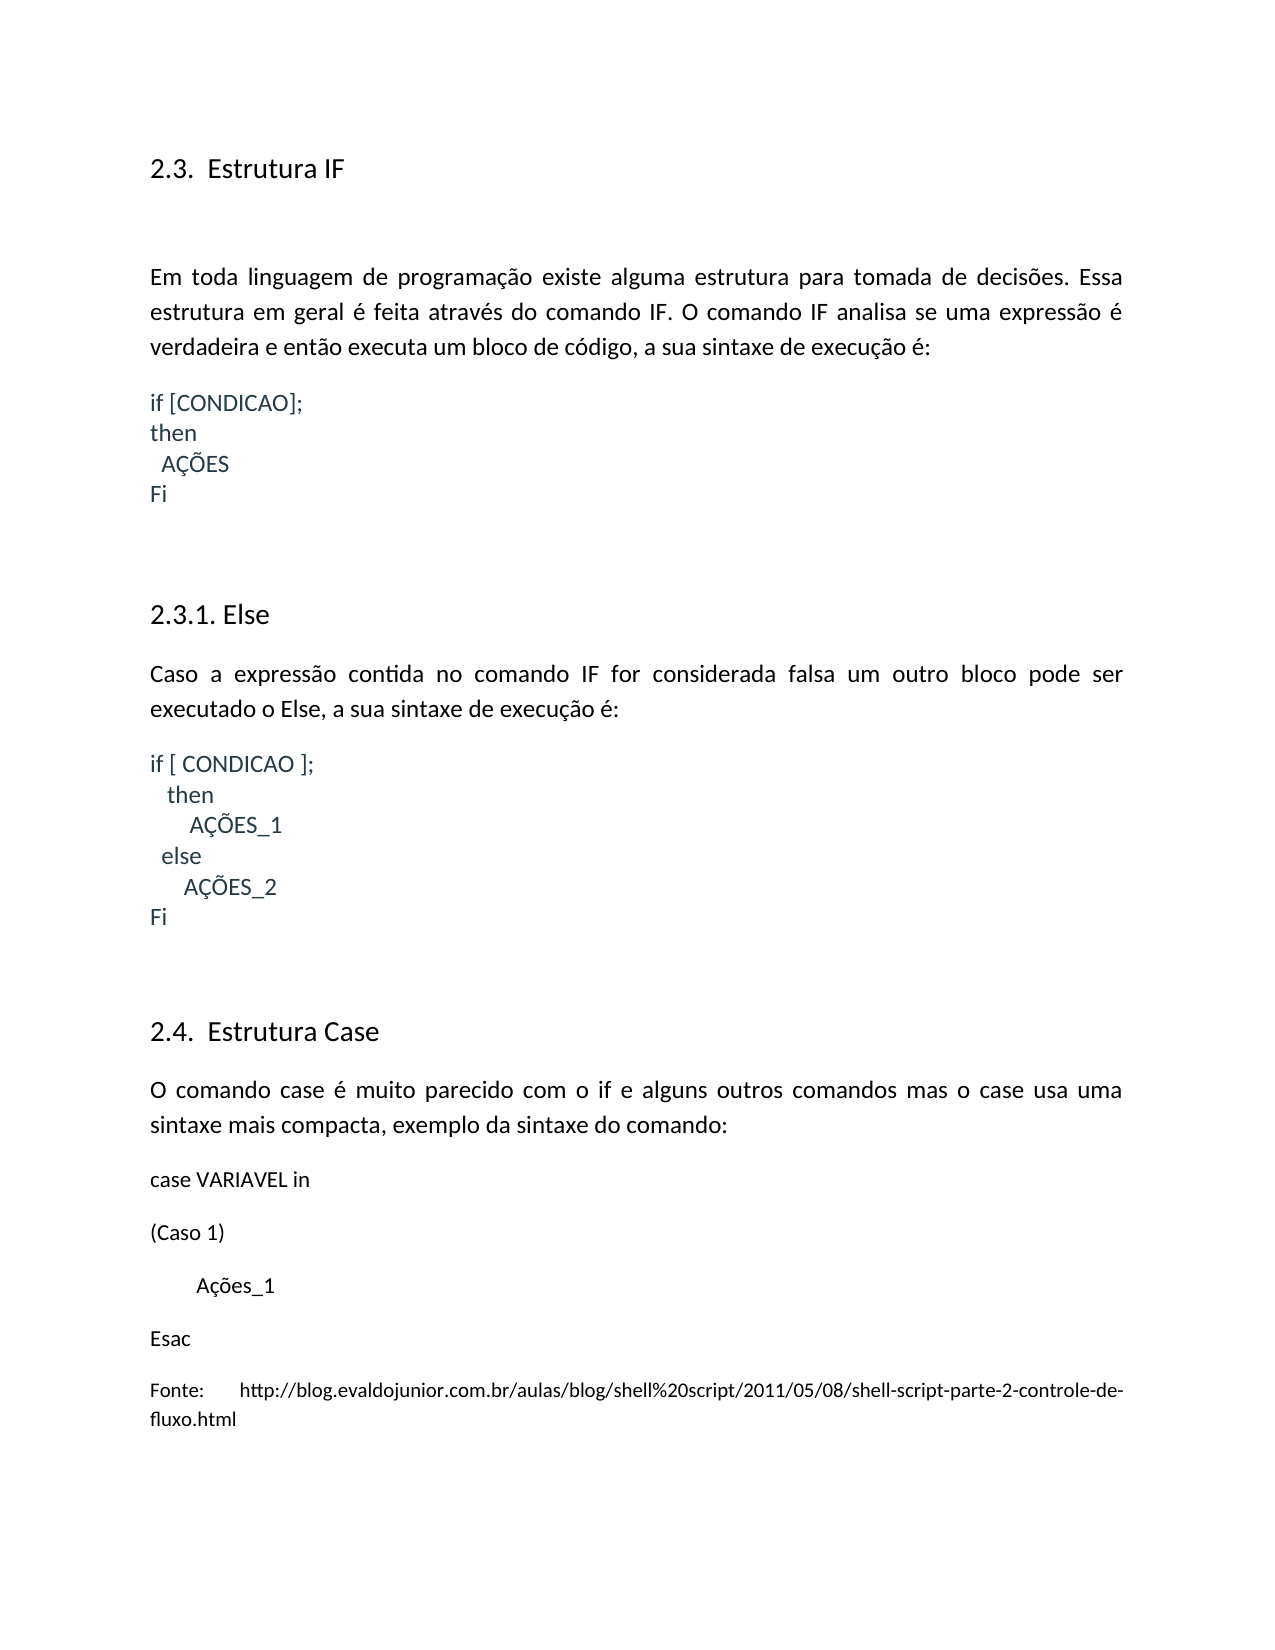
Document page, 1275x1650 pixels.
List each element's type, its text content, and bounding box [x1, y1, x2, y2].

text 2.3.1. Else [150, 596, 1125, 632]
text AÇÕES_2 [150, 871, 1125, 901]
text Fi [150, 478, 1125, 509]
text 2.4. Estrutura Case [150, 1013, 1125, 1048]
text Fi [150, 901, 1125, 932]
text then [150, 779, 1125, 809]
text if [CONDICAO]; [150, 387, 1125, 417]
text Em toda linguagem de programação existe alguma estrutura para tomada de decisões. Essa estrutura em geral é feita através do comando IF. O comando IF analisa se uma expressão é verdadeira e então executa um bloco de código, a sua sintaxe de execução é: [150, 261, 1125, 361]
text (Caso 1) [150, 1218, 1125, 1246]
text else [150, 840, 1125, 871]
text AÇÕES_1 [150, 809, 1125, 840]
text AÇÕES [150, 448, 1125, 478]
text case VARIAVEL in [150, 1165, 1125, 1193]
text then [150, 417, 1125, 448]
text if [ CONDICAO ]; [150, 748, 1125, 779]
text O comando case é muito parecido com o if e alguns outros comandos mas o case usa uma sintaxe mais compacta, exemplo da sintaxe do comando: [150, 1074, 1125, 1140]
text Fonte: http://blog.evaldojunior.com.br/aulas/blog/shell%20script/2011/05/08/shell-script-parte-2-controle-de-fluxo.html [150, 1377, 1125, 1432]
text Ações_1 [150, 1271, 1125, 1299]
text Esac [150, 1324, 1125, 1352]
text 2.3. Estrutura IF [150, 150, 1125, 186]
text Caso a expressão contida no comando IF for considerada falsa um outro bloco pode ser executado o Else, a sua sintaxe de execução é: [150, 658, 1125, 723]
